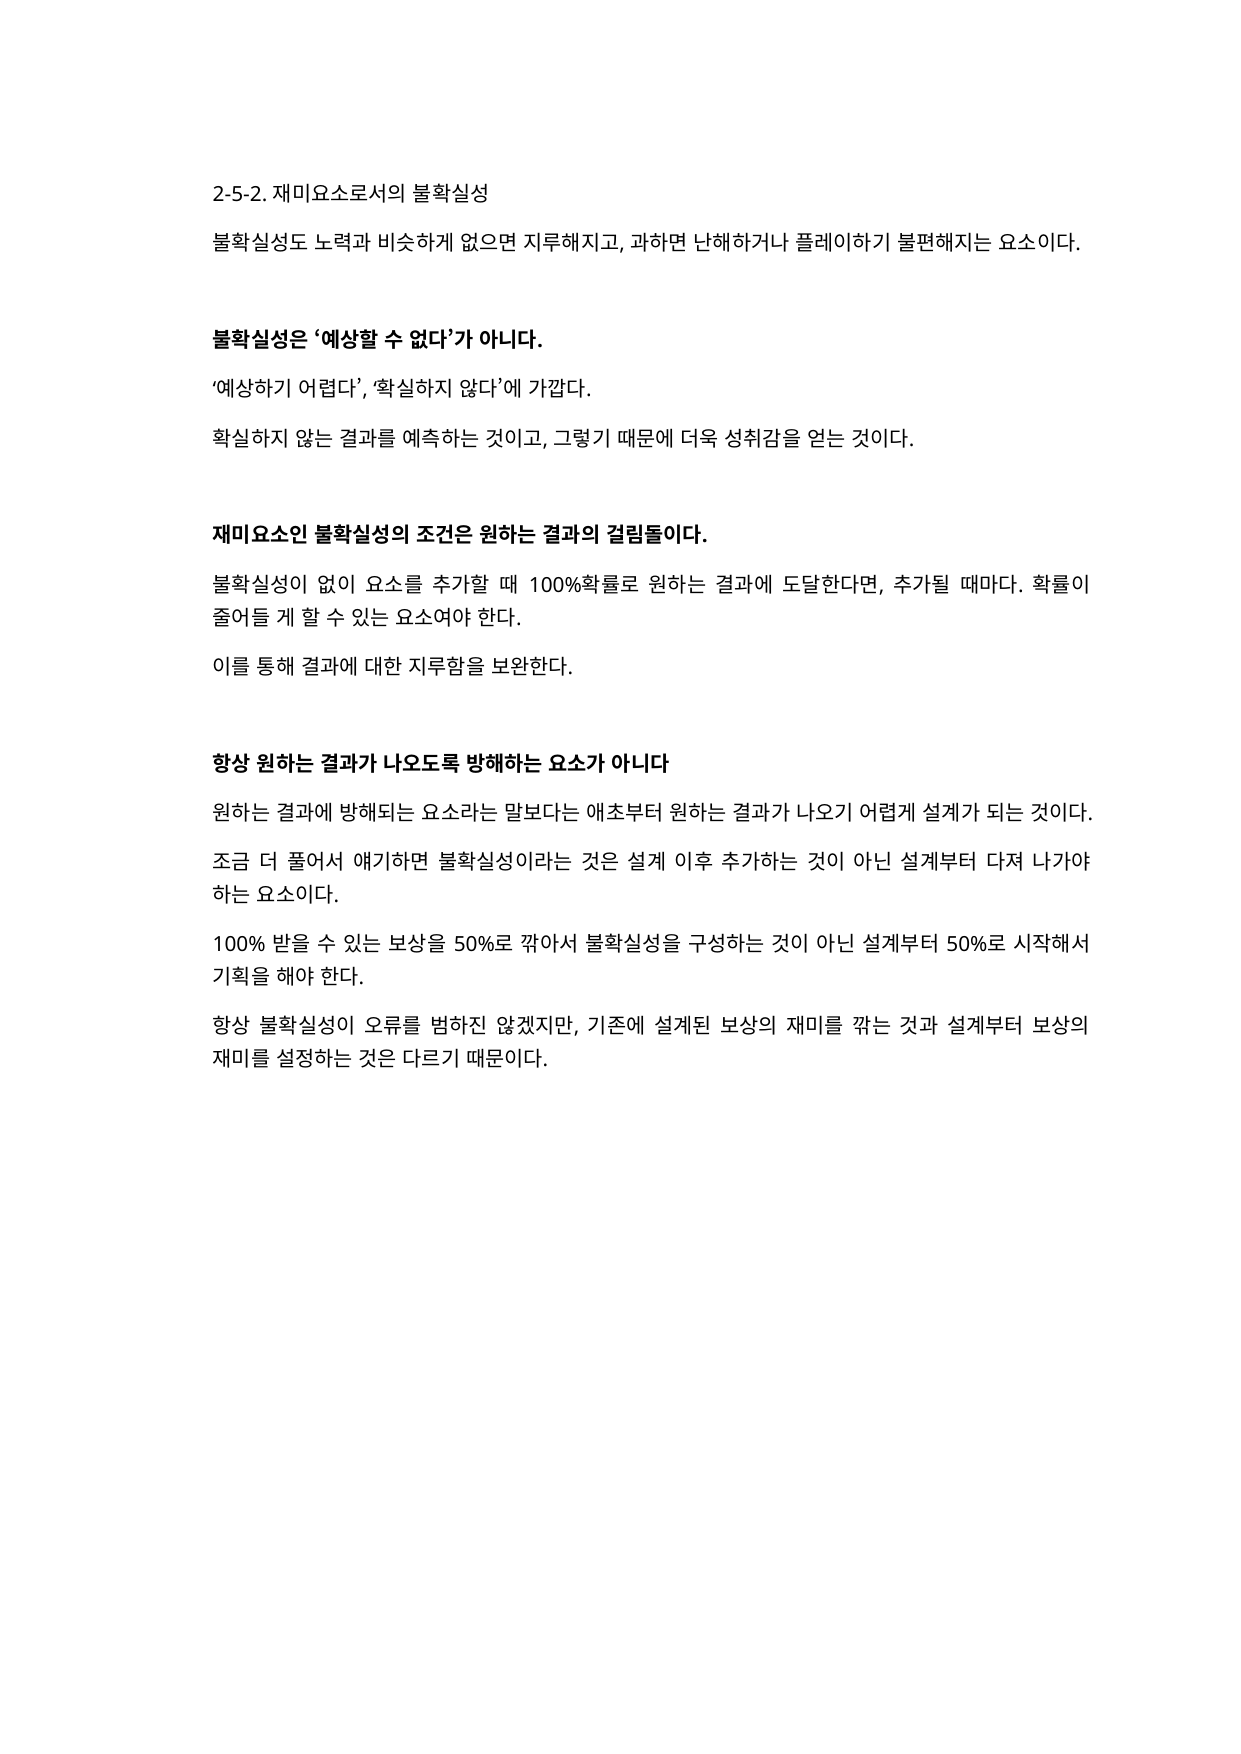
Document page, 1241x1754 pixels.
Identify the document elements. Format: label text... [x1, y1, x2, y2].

text 원하는 결과에 방해되는 요소라는 말보다는 애초부터 원하는 결과가 나오기 어렵게 설계가 되는 것이다. [212, 796, 1090, 826]
text 불확실성이 없이 요소를 추가할 때 100%확률로 원하는 결과에 도달한다면, 추가될 때마다. 확률이 줄어들 게 할 수 있는 요소여야 한다. [212, 568, 1090, 631]
text ‘예상하기 어렵다’, ‘확실하지 않다’에 가깝다. [212, 373, 1090, 403]
text 100% 받을 수 있는 보상을 50%로 깎아서 불확실성을 구성하는 것이 아닌 설계부터 50%로 시작해서 기획을 해야 한다. [212, 927, 1090, 990]
text 항상 불확실성이 오류를 범하진 않겠지만, 기존에 설계된 보상의 재미를 깎는 것과 설계부터 보상의 재미를 설정하는 것은 다르기 때문이다. [212, 1009, 1090, 1072]
text 조금 더 풀어서 얘기하면 불확실성이라는 것은 설계 이후 추가하는 것이 아닌 설계부터 다져 나가야 하는 요소이다. [212, 845, 1090, 908]
subtitle 2-5-2. 재미요소로서의 불확실성 [212, 177, 1090, 207]
text 이를 통해 결과에 대한 지루함을 보완한다. [212, 650, 1090, 680]
text 항상 원하는 결과가 나오도록 방해하는 요소가 아니다 [212, 747, 1090, 777]
text 확실하지 않는 결과를 예측하는 것이고, 그렇기 때문에 더욱 성취감을 얻는 것이다. [212, 422, 1090, 452]
text 불확실성도 노력과 비슷하게 없으면 지루해지고, 과하면 난해하거나 플레이하기 불편해지는 요소이다. [212, 227, 1090, 257]
text 재미요소인 불확실성의 조건은 원하는 결과의 걸림돌이다. [212, 519, 1090, 549]
text 불확실성은 ‘예상할 수 없다’가 아니다. [212, 323, 1090, 353]
